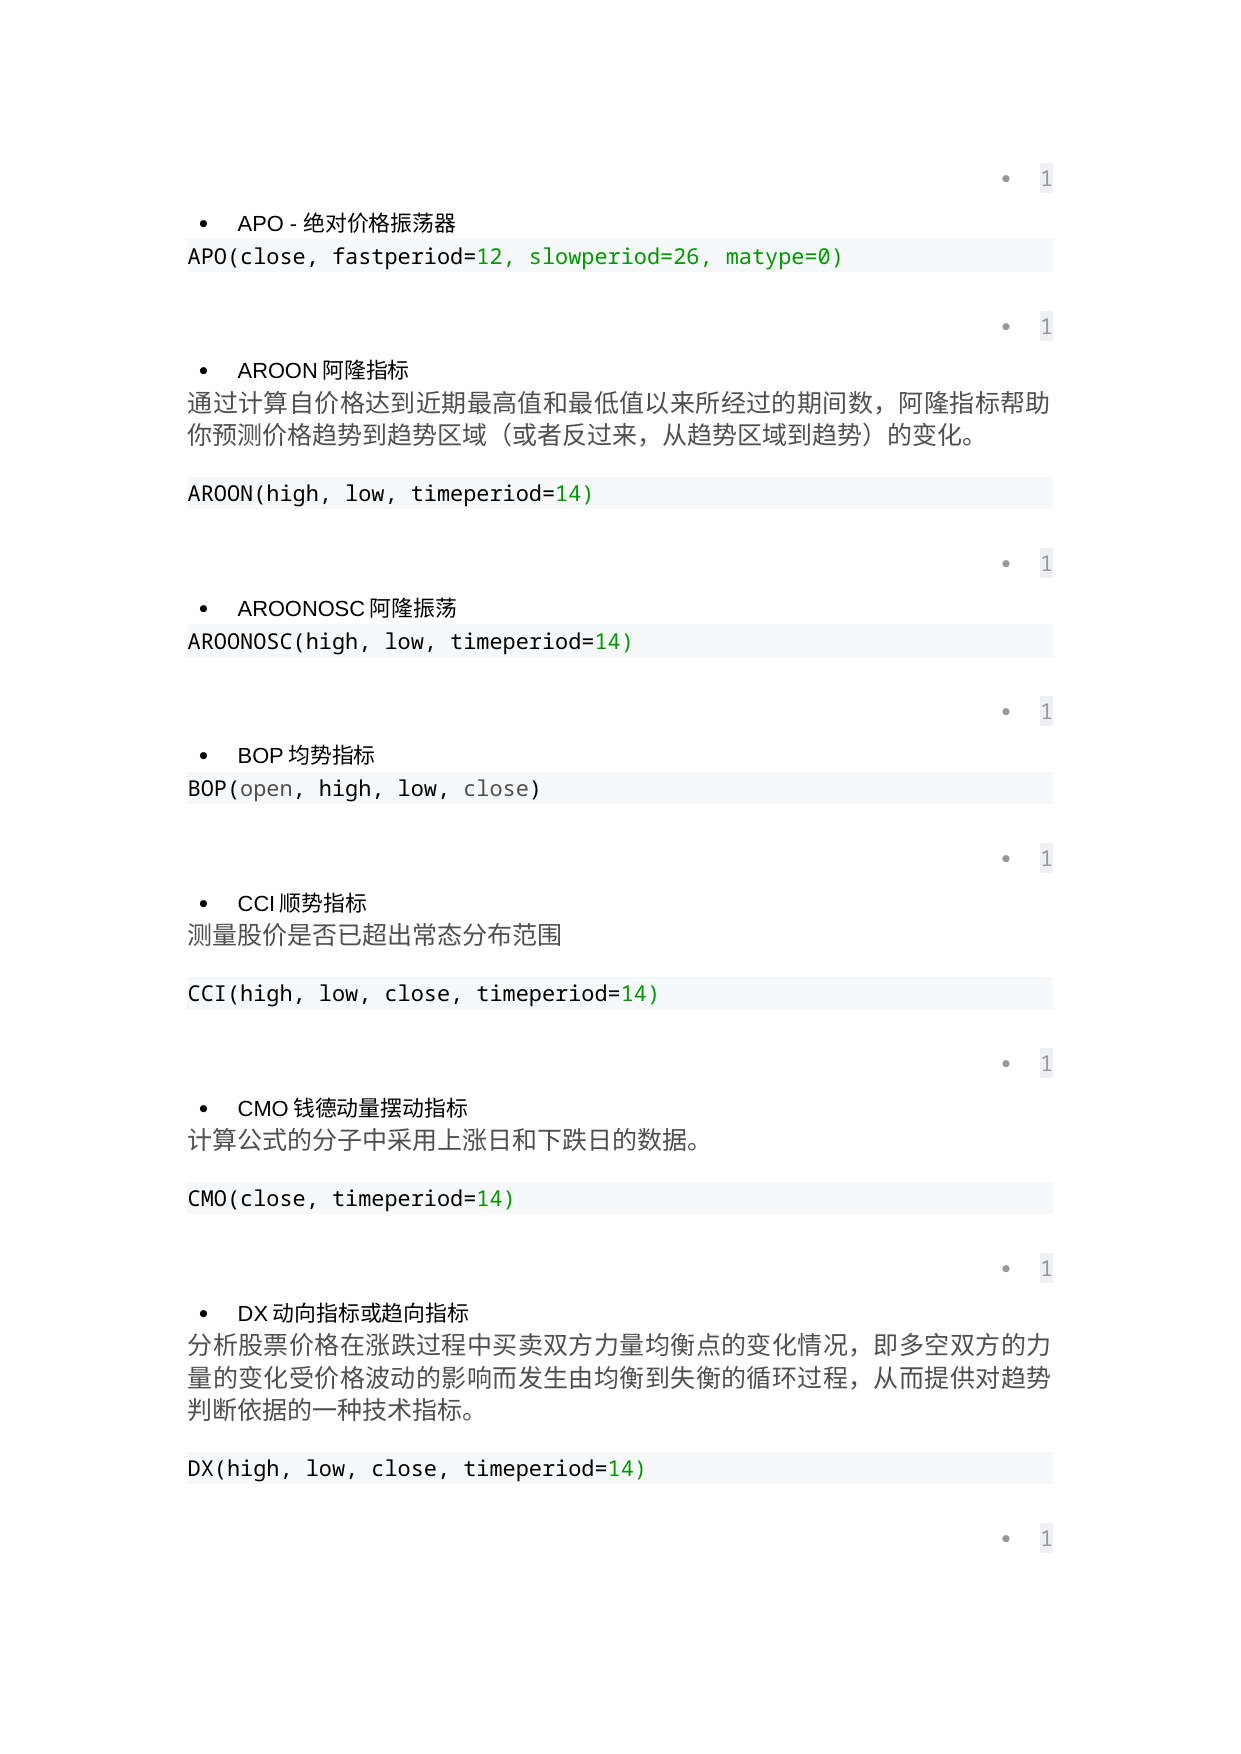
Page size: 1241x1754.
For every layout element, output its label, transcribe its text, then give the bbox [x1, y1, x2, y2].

text CCI(high, low, close, timeperiod=14) [187, 977, 1053, 1009]
text 分析股票价格在涨跌过程中买卖双方力量均衡点的变化情况，即多空双方的力量的变化受价格波动的影响而发生由均衡到失衡的循环过程，从而提供对趋势判断依据的一种技术指标。 [187, 1329, 1053, 1427]
text 通过计算自价格达到近期最高值和最低值以来所经过的期间数，阿隆指标帮助你预测价格趋势到趋势区域（或者反过来，从趋势区域到趋势）的变化。 [187, 387, 1053, 452]
list 1 [150, 694, 1053, 727]
list 1 [150, 162, 1053, 194]
text DX(high, low, close, timeperiod=14) [187, 1452, 1053, 1484]
list 1 [150, 1047, 1053, 1079]
text BOP(open, high, low, close) [187, 772, 1053, 804]
list DX动向指标或趋向指标 [200, 1297, 1053, 1329]
list 1 [150, 1522, 1053, 1554]
text CMO(close, timeperiod=14) [187, 1182, 1053, 1214]
list CMO钱德动量摆动指标 [200, 1092, 1053, 1124]
text APO(close, fastperiod=12, slowperiod=26, matype=0) [187, 239, 1053, 272]
list AROONOSC阿隆振荡 [200, 592, 1053, 624]
text 测量股价是否已超出常态分布范围 [187, 919, 1053, 952]
text AROON(high, low, timeperiod=14) [187, 477, 1053, 509]
text AROONOSC(high, low, timeperiod=14) [187, 624, 1053, 657]
list 1 [150, 547, 1053, 579]
text 计算公式的分子中采用上涨日和下跌日的数据。 [187, 1124, 1053, 1157]
list 1 [150, 842, 1053, 874]
list 1 [150, 1252, 1053, 1284]
list APO - 绝对价格振荡器 [200, 207, 1053, 239]
list 1 [150, 309, 1053, 342]
list BOP均势指标 [200, 739, 1053, 772]
list CCI顺势指标 [200, 887, 1053, 919]
list AROON阿隆指标 [200, 354, 1053, 387]
